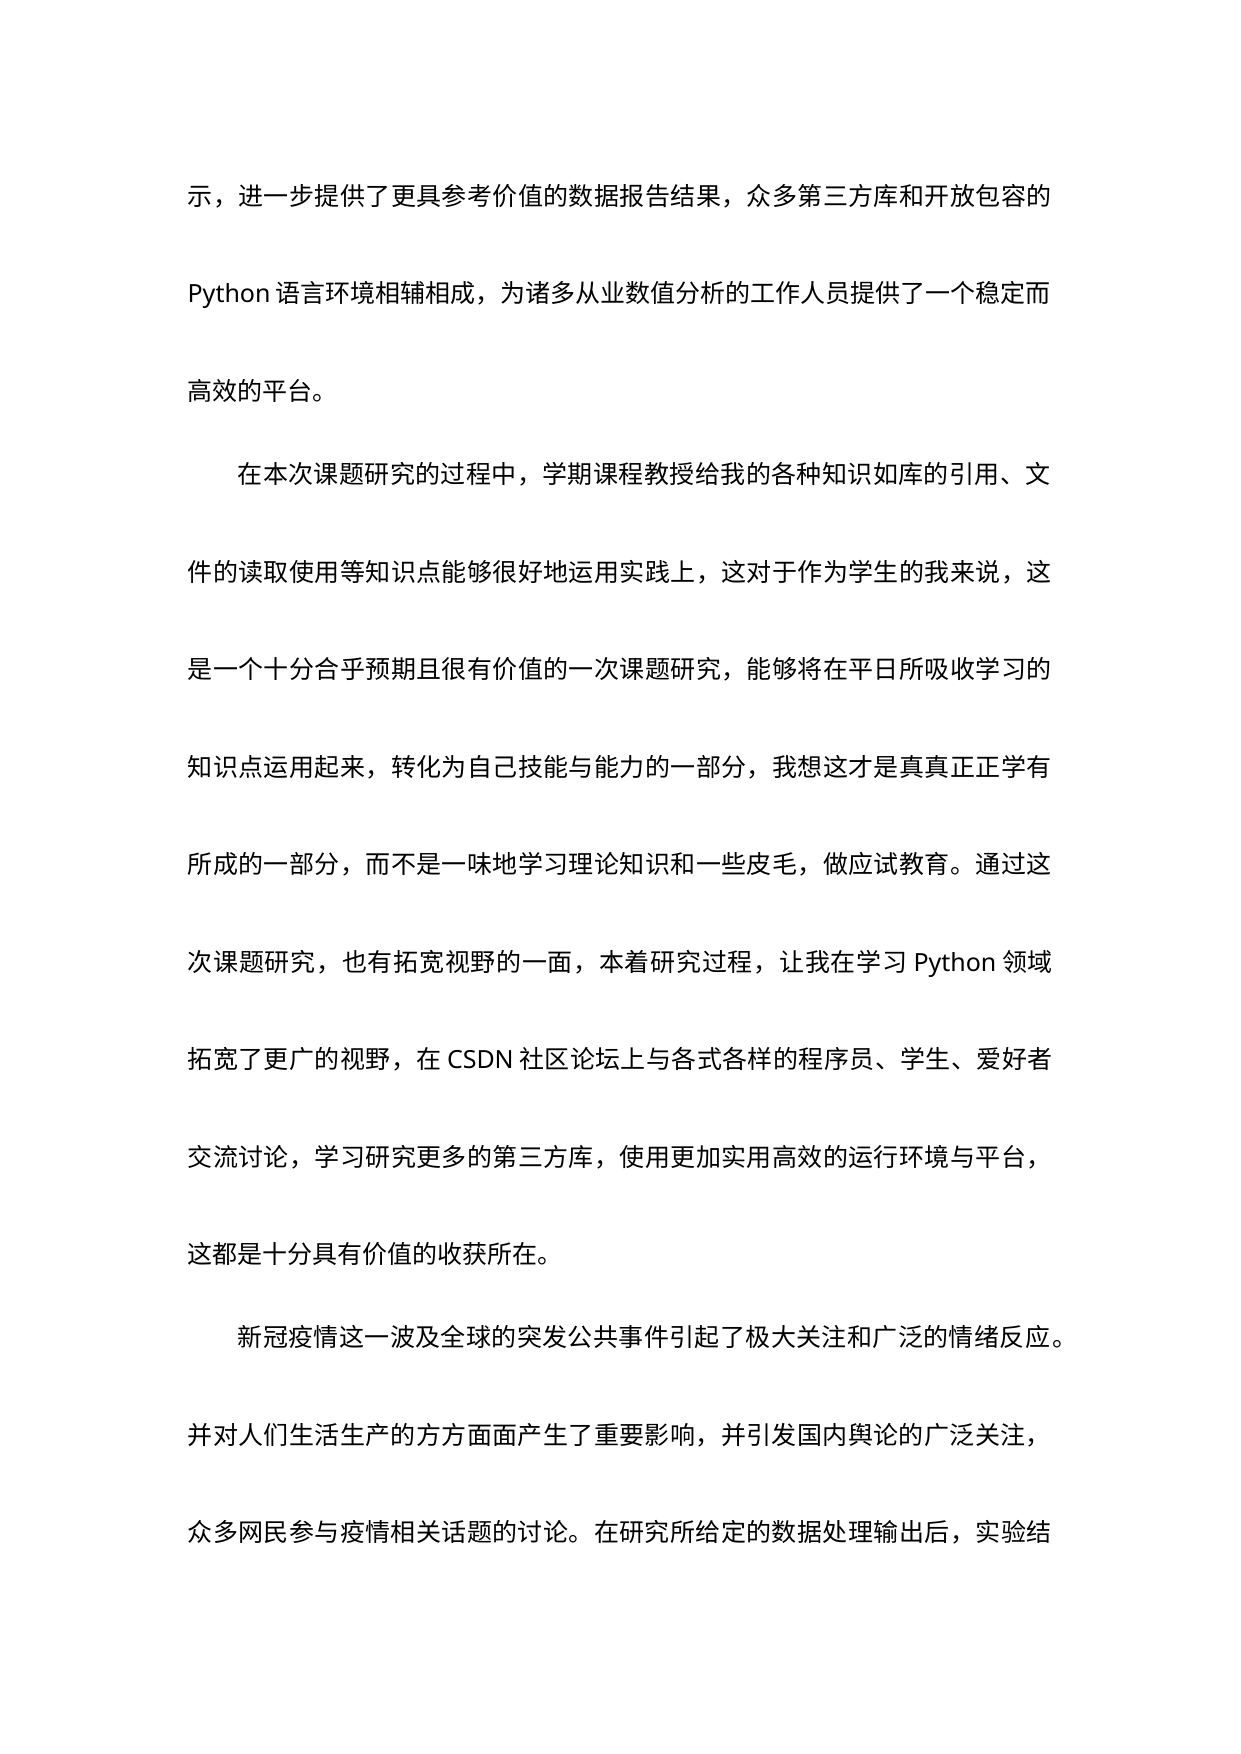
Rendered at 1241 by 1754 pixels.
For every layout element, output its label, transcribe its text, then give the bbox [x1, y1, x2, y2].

text 在本次课题研究的过程中，学期课程教授给我的各种知识如库的引用、文件的读取使用等知识点能够很好地运用实践上，这对于作为学生的我来说，这是一个十分合乎预期且很有价值的一次课题研究，能够将在平日所吸收学习的知识点运用起来，转化为自己技能与能力的一部分，我想这才是真真正正学有所成的一部分，而不是一味地学习理论知识和一些皮毛，做应试教育。通过这次课题研究，也有拓宽视野的一面，本着研究过程，让我在学习Python领域拓宽了更广的视野，在CSDN社区论坛上与各式各样的程序员、学生、爱好者交流讨论，学习研究更多的第三方库，使用更加实用高效的运行环境与平台，这都是十分具有价值的收获所在。 [187, 440, 1053, 1285]
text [187, 1303, 1053, 1563]
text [187, 162, 1053, 422]
